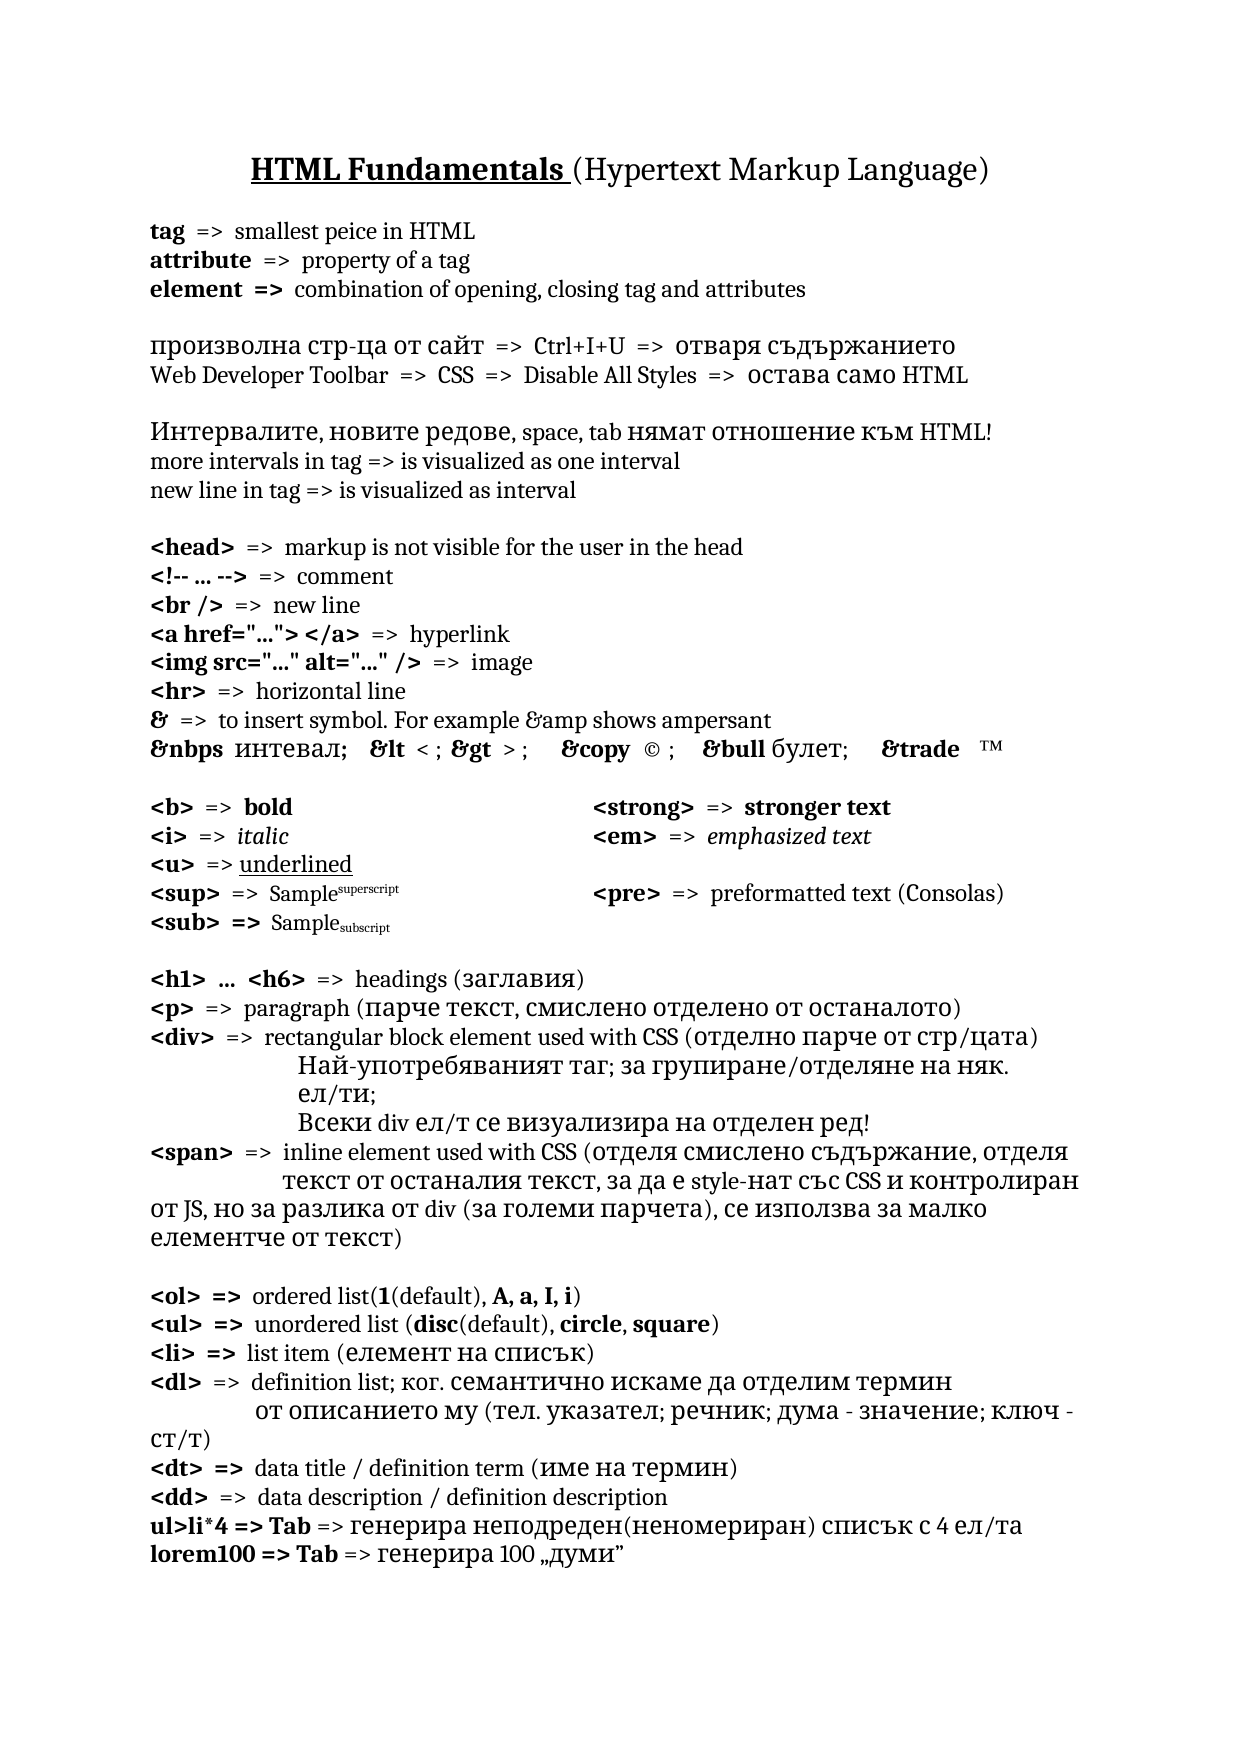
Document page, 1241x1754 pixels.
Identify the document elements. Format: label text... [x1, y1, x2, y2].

text <li> => list item (елемент на списък) [150, 1339, 1090, 1368]
text <sub> => Samplesubscript [150, 908, 1090, 937]
text <span> => inline element used with CSS (отделя смислено съдържание, отделя [150, 1138, 1090, 1167]
text <ol> => ordered list(1(default), A, a, I, i) [150, 1282, 1090, 1310]
text <hr> => horizontal line [150, 677, 1090, 706]
text <sup> => Samplesuperscript <pre> => preformatted text (Consolas) [150, 879, 1090, 908]
text tag => smallest peice in HTML [150, 217, 1090, 246]
text <u> => underlined [150, 850, 1090, 879]
text Най-употребяваният таг; за групиране/отделяне на няк. ел/ти; [297, 1052, 1090, 1109]
text <dt> => data title / definition term (име на термин) [150, 1454, 1090, 1483]
text <br /> => new line [150, 591, 1090, 619]
text <dd> => data description / definition description [150, 1483, 1090, 1512]
text attribute => property of a tag [150, 246, 1090, 274]
text <b> => bold <strong> => stronger text [150, 793, 1090, 822]
text Интервалите, новите редове, space, tab нямат отношение към HTML! [150, 418, 1090, 447]
text more intervals in tag => is visualized as one interval [150, 447, 1090, 476]
text new line in tag => is visualized as interval [150, 476, 1090, 504]
text <head> => markup is not visible for the user in the head [150, 533, 1090, 562]
text произволна стр-ца от сайт => Ctrl+I+U => отваря съдържанието [150, 332, 1090, 361]
text Всеки div ел/т се визуализира на отделен ред! [297, 1109, 1090, 1138]
text HTML Fundamentals (Hypertext Markup Language) [150, 150, 1090, 188]
text текст от останалия текст, за да е style-нат със CSS и контролиран от JS, но за разлика от div (за големи парчета), се използва за малко елементче от текст) [150, 1167, 1090, 1253]
text ul>li*4 => Tab => генерира неподреден(неномериран) списък с 4 ел/та [150, 1512, 1090, 1540]
subtitle &nbps интевал; &lt < ; &gt > ; &copy © ; &bull булет; &trade ™ [150, 734, 1090, 764]
text <div> => rectangular block element used with CSS (отделно парче от стр/цата) [150, 1023, 1090, 1052]
text <dl> => definition list; ког. семантично искаме да отделим термин от описанието му (тел. указател; речник; дума - значение; ключ - ст/т) [150, 1368, 1090, 1454]
text <a href="..."> </a> => hyperlink [150, 619, 1090, 648]
text & => to insert symbol. For example &amp shows ampersant [150, 706, 1090, 734]
text <!-- ... --> => comment [150, 562, 1090, 591]
text Web Developer Toolbar => CSS => Disable All Styles => остава само HTML [150, 361, 1090, 389]
text <ul> => unordered list (disc(default), circle, square) [150, 1310, 1090, 1339]
text element => combination of opening, closing tag and attributes [150, 274, 1090, 303]
text lorem100 => Tab => генерира 100 „думи” [150, 1540, 1090, 1569]
text <h1> … <h6> => headings (заглавия) [150, 965, 1090, 994]
text <i> => italic <em> => emphasized text [150, 822, 1090, 850]
text <p> => paragraph (парче текст, смислено отделено от останалото) [150, 994, 1090, 1023]
text <img src="..." alt="..." /> => image [150, 648, 1090, 677]
